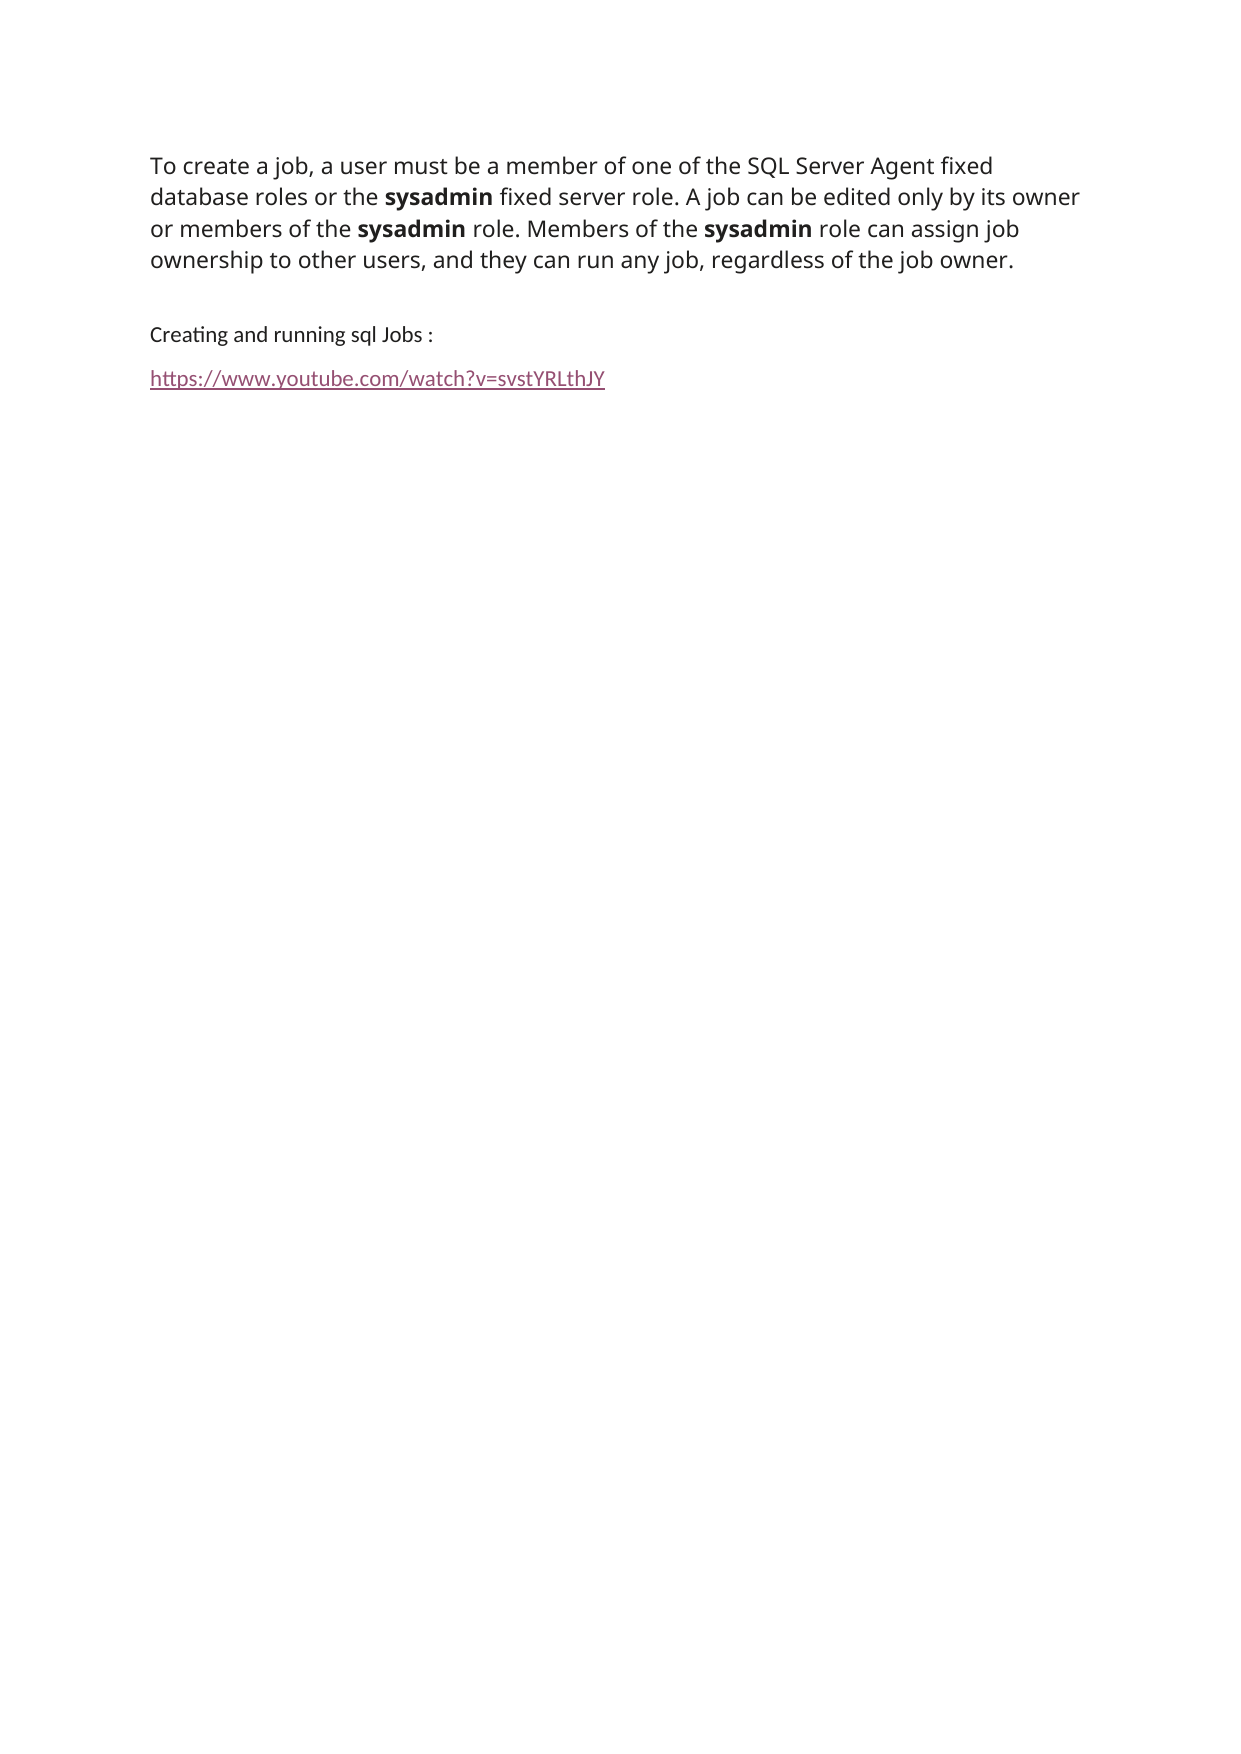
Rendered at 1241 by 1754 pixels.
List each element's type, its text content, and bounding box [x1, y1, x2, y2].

text https://www.youtube.com/watch?v=svstYRLthJY [150, 364, 1090, 392]
text To create a job, a user must be a member of one of the SQL Server Agent fixed database roles or the sysadmin fixed server role. A job can be edited only by its owner or members of the sysadmin role. Members of the sysadmin role can assign job ownership to other users, and they can run any job, regardless of the job owner. [150, 150, 1090, 275]
text Creating and running sql Jobs : [150, 320, 1090, 348]
